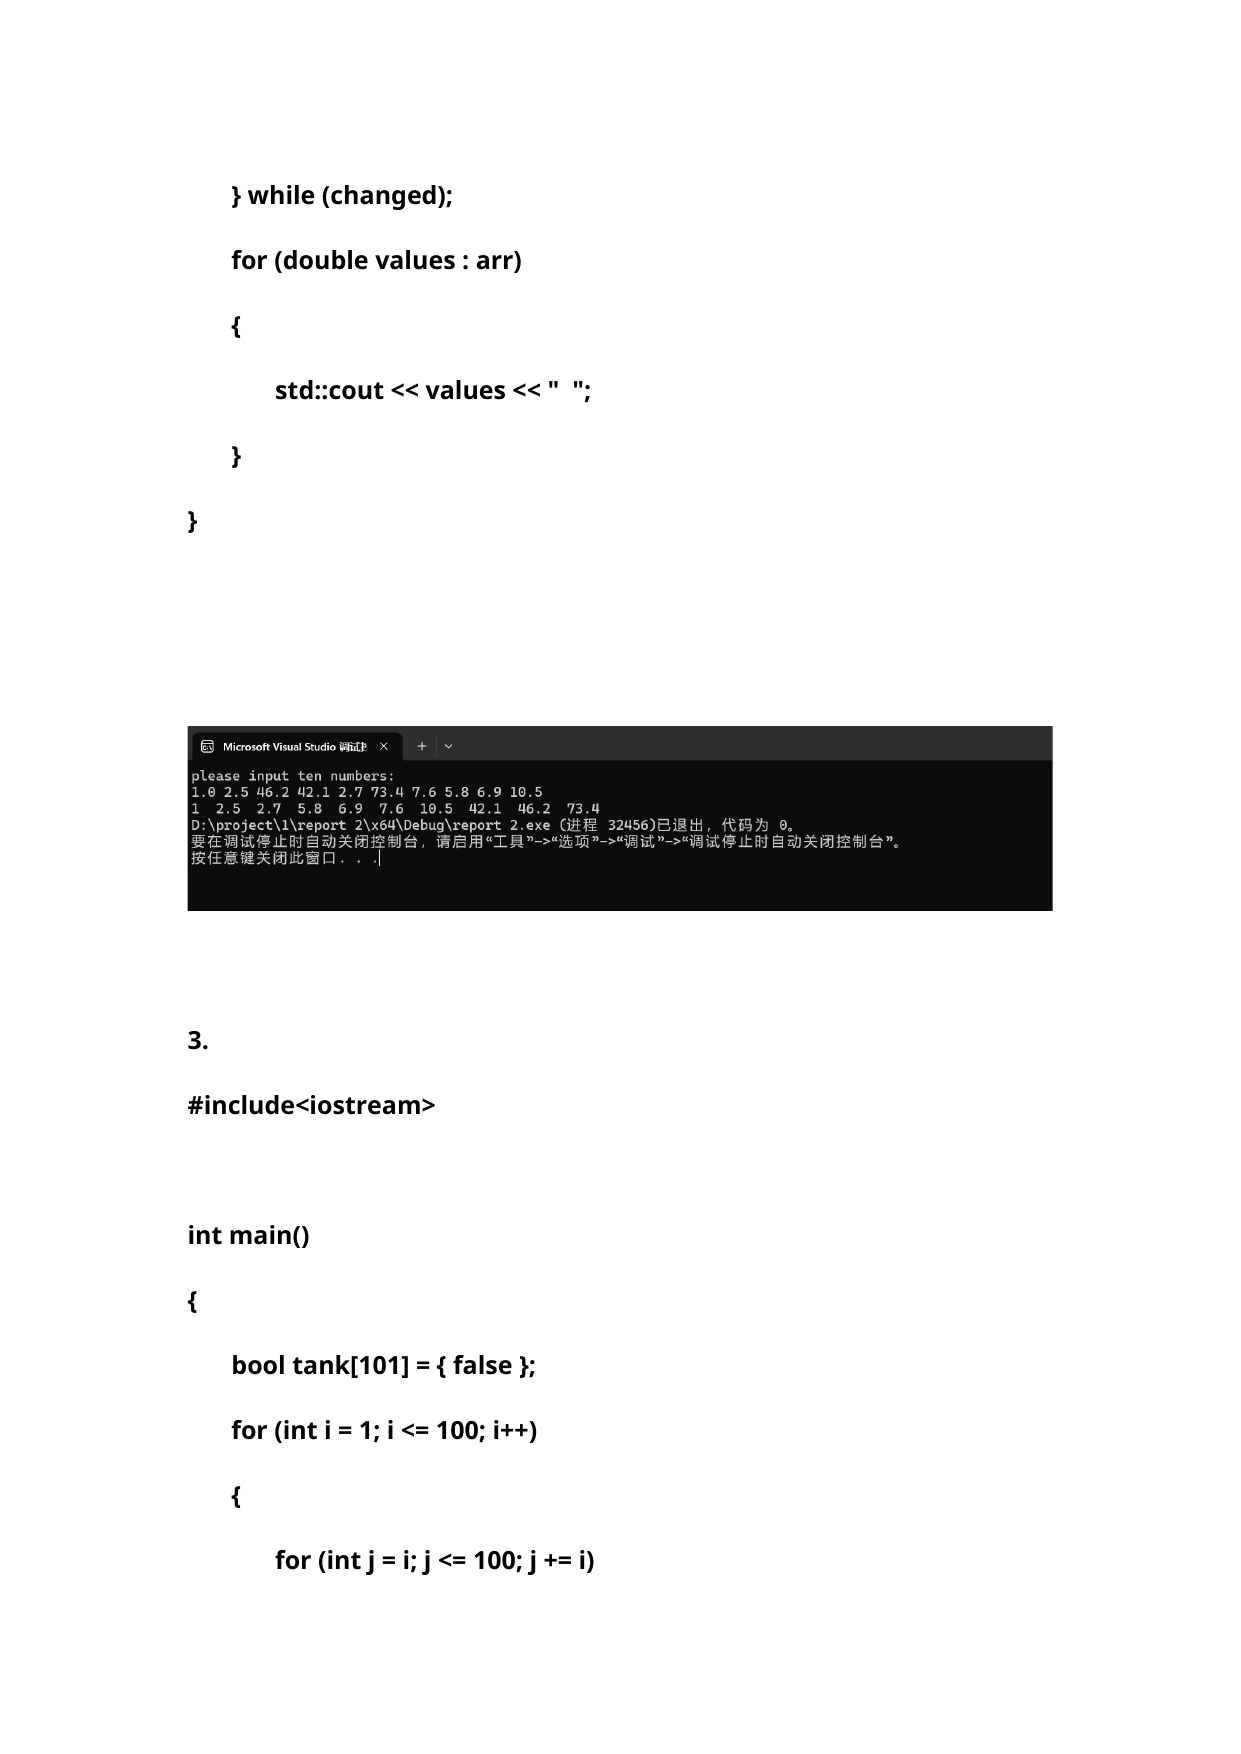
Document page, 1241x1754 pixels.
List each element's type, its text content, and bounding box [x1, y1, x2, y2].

text std::cout << values << " "; [187, 357, 1053, 422]
text } [187, 487, 1053, 552]
text bool tank[101] = { false }; [187, 1332, 1053, 1397]
text #include<iostream> [187, 1072, 1053, 1137]
text { [187, 1267, 1053, 1332]
text for (int j = i; j <= 100; j += i) [187, 1527, 1053, 1592]
text for (int i = 1; i <= 100; i++) [187, 1397, 1053, 1462]
text for (double values : arr) [187, 227, 1053, 292]
text int main() [187, 1202, 1053, 1267]
picture [187, 726, 1053, 911]
text } while (changed); [187, 162, 1053, 227]
text } [187, 422, 1053, 487]
text { [187, 292, 1053, 357]
text { [187, 1462, 1053, 1527]
text 3. [187, 1007, 1053, 1072]
